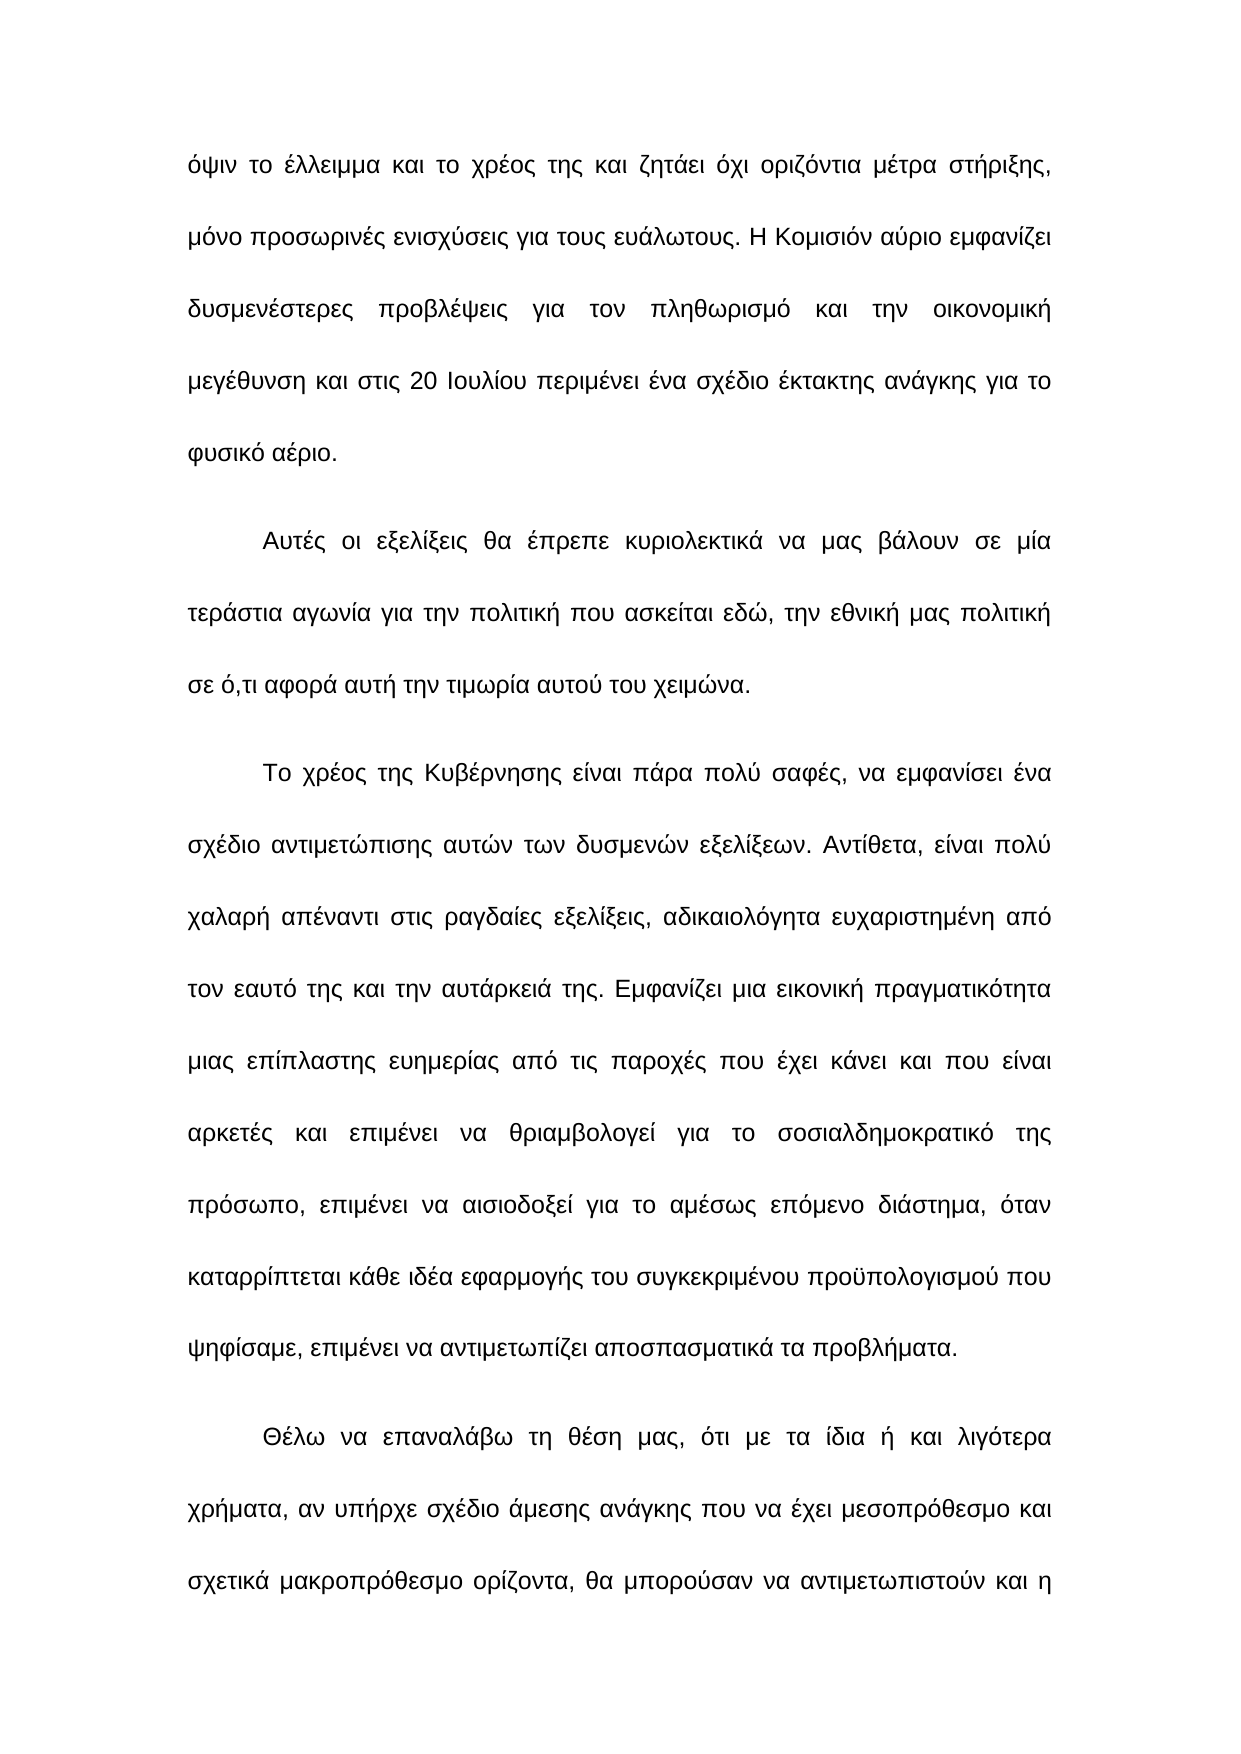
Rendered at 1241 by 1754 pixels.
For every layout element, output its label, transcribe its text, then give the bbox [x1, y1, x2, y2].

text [187, 1422, 1053, 1594]
text Το χρέος της Κυβέρνησης είναι πάρα πολύ σαφές, να εμφανίσει ένα σχέδιο αντιμετώπισης αυτών των δυσμενών εξελίξεων. Αντίθετα, είναι πολύ χαλαρή απέναντι στις ραγδαίες εξελίξεις, αδικαιολόγητα ευχαριστημένη από τον εαυτό της και την αυτάρκειά της. Εμφανίζει μια εικονική πραγματικότητα μιας επίπλαστης ευημερίας από τις παροχές που έχει κάνει και που είναι αρκετές και επιμένει να θριαμβολογεί για το σοσιαλδημοκρατικό της πρόσωπο, επιμένει να αισιοδοξεί για το αμέσως επόμενο διάστημα, όταν καταρρίπτεται κάθε ιδέα εφαρμογής του συγκεκριμένου προϋπολογισμού που ψηφίσαμε, επιμένει να αντιμετωπίζει αποσπασματικά τα προβλήματα. [187, 758, 1053, 1362]
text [187, 150, 1053, 466]
text Αυτές οι εξελίξεις θα έπρεπε κυριολεκτικά να μας βάλουν σε μία τεράστια αγωνία για την πολιτική που ασκείται εδώ, την εθνική μας πολιτική σε ό,τι αφορά αυτή την τιμωρία αυτού του χειμώνα. [187, 526, 1053, 698]
